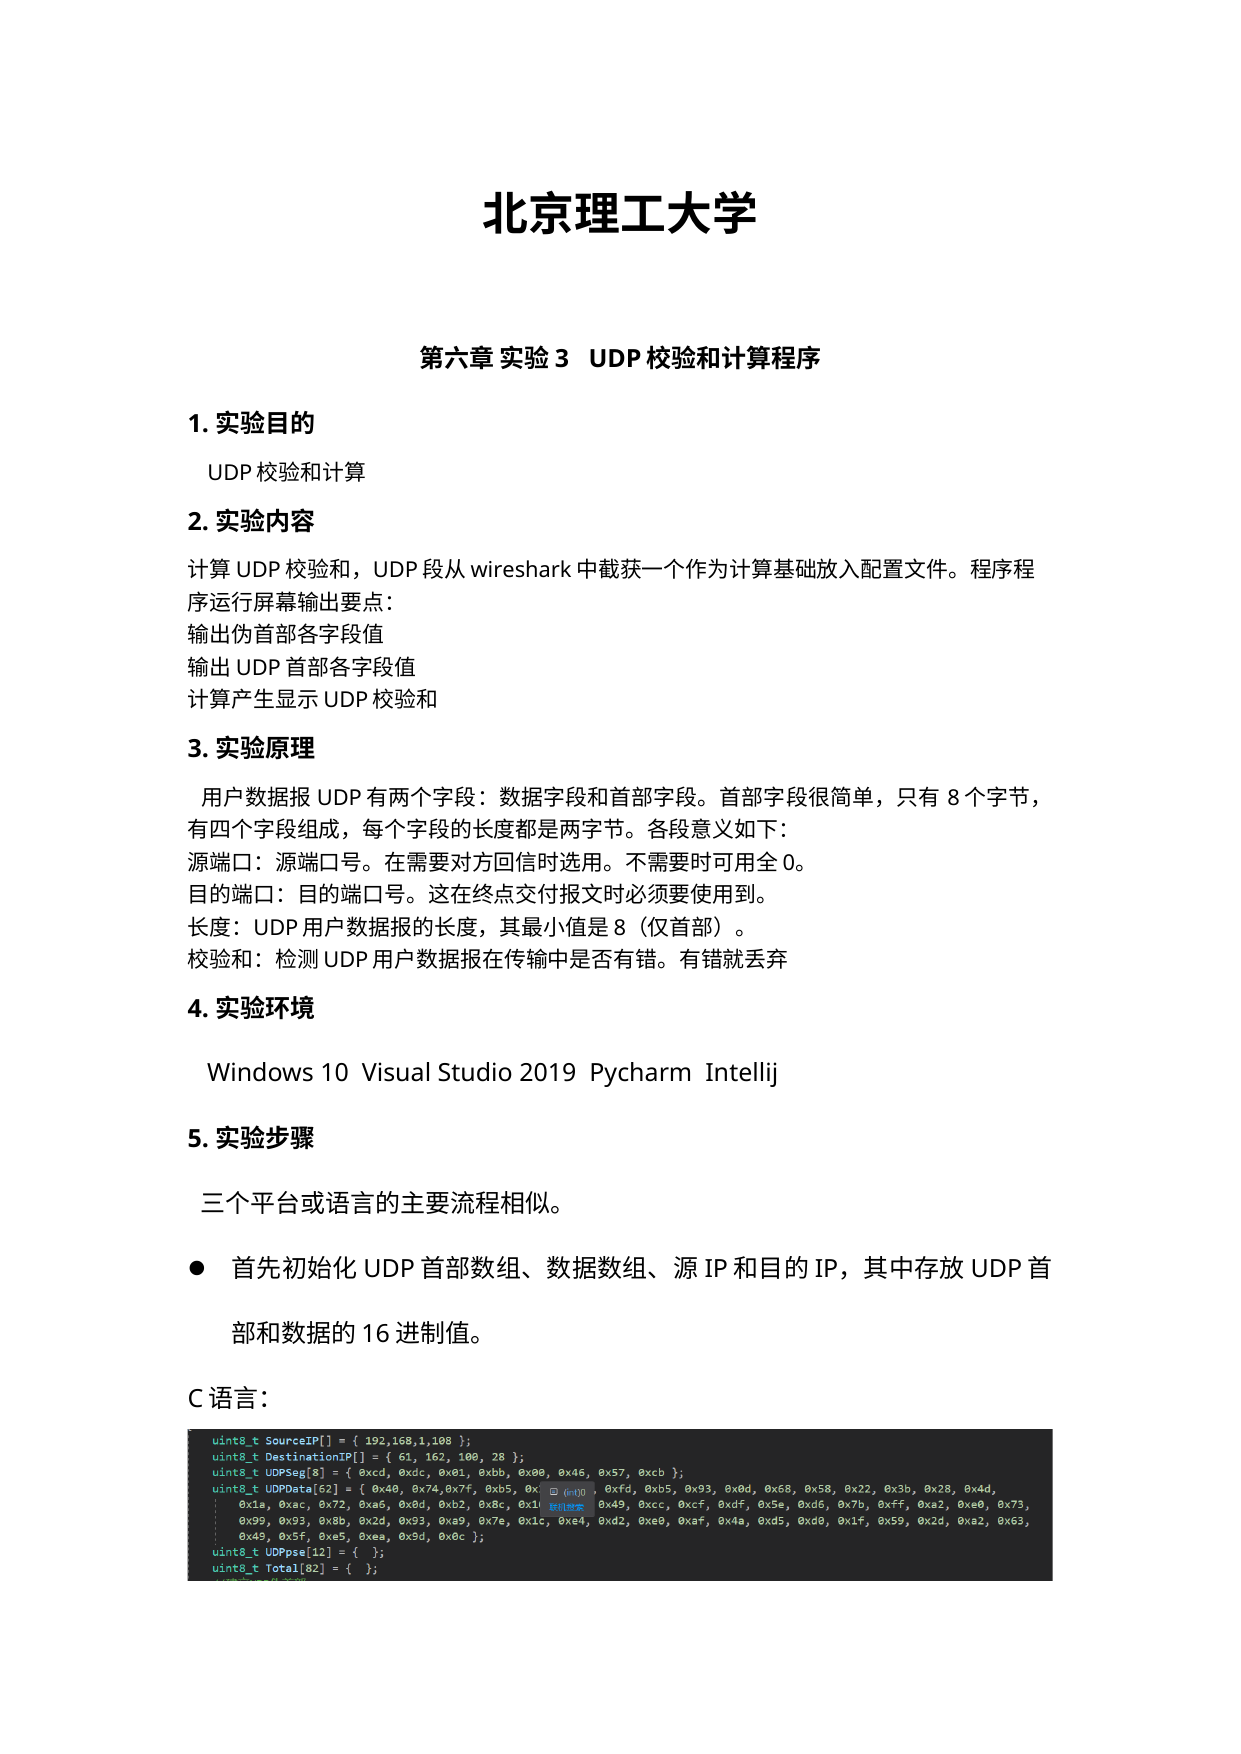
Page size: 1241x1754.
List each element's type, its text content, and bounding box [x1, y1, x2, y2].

text 4. 实验环境 [187, 974, 1053, 1039]
text 校验和：检测UDP用户数据报在传输中是否有错。有错就丢弃 [187, 942, 1053, 974]
text 2. 实验内容 [187, 487, 1053, 552]
text 计算产生显示UDP校验和 [187, 682, 1053, 714]
text UDP校验和计算 [187, 454, 1053, 487]
text 5. 实验步骤 [187, 1104, 1053, 1169]
text 目的端口：目的端口号。这在终点交付报文时必须要使用到。 [187, 877, 1053, 909]
text 长度：UDP用户数据报的长度，其最小值是8（仅首部）。 [187, 909, 1053, 942]
picture [187, 1429, 1053, 1581]
text 输出UDP首部各字段值 [187, 649, 1053, 682]
text 计算UDP校验和，UDP段从wireshark中截获一个作为计算基础放入配置文件。程序程序运行屏幕输出要点： [187, 552, 1053, 617]
text 1. 实验目的 [187, 389, 1053, 454]
text 源端口：源端口号。在需要对方回信时选用。不需要时可用全0。 [187, 844, 1053, 877]
text 3. 实验原理 [187, 714, 1053, 779]
text 三个平台或语言的主要流程相似。 [187, 1169, 1053, 1234]
list 首先初始化UDP首部数组、数据数组、源IP和目的IP，其中存放UDP首部和数据的16进制值。 [187, 1234, 1053, 1364]
text Windows 10 Visual Studio 2019 Pycharm Intellij [187, 1039, 1053, 1104]
text 输出伪首部各字段值 [187, 617, 1053, 649]
text 用户数据报UDP有两个字段：数据字段和首部字段。首部字段很简单，只有8个字节，有四个字段组成，每个字段的长度都是两字节。各段意义如下： [187, 779, 1053, 844]
text 第六章 实验3 UDP校验和计算程序 [187, 324, 1053, 389]
text 北京理工大学 [187, 162, 1053, 259]
text C语言： [187, 1364, 1053, 1429]
